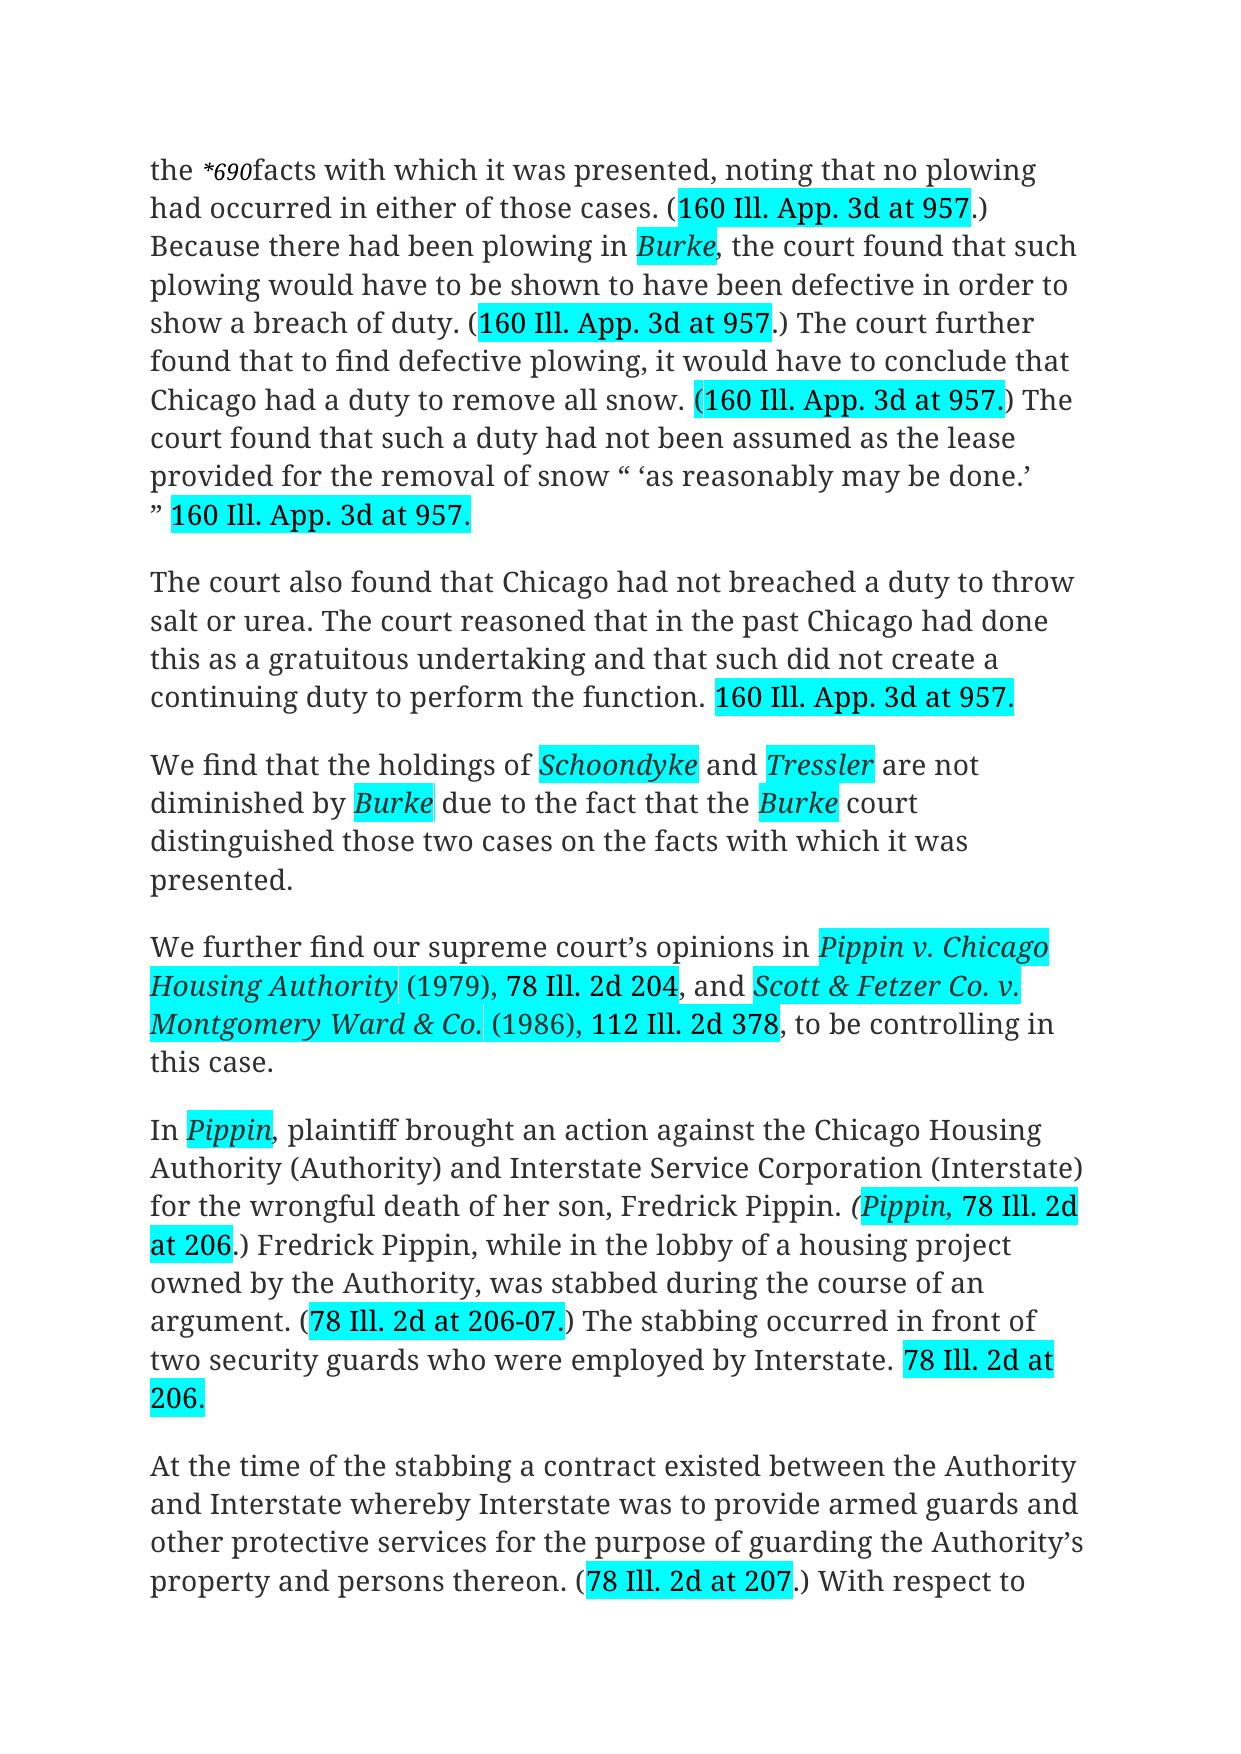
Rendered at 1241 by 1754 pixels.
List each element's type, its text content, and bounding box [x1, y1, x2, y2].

text The court also found that Chicago had not breached a duty to throw salt or urea. The court reasoned that in the past Chicago had done this as a gratuitous undertaking and that such did not create a continuing duty to perform the function. 160 Ill. App. 3d at 957. [150, 562, 1090, 716]
text We find that the holdings of Schoondyke and Tressler are not diminished by Burke due to the fact that the Burke court distinguished those two cases on the facts with which it was presented. [150, 745, 1090, 898]
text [150, 1446, 1090, 1599]
text We further find our supreme court’s opinions in Pippin v. Chicago Housing Authority (1979), 78 Ill. 2d 204, and Scott & Fetzer Co. v. Montgomery Ward & Co. (1986), 112 Ill. 2d 378, to be controlling in this case. [150, 927, 1090, 1081]
text In Pippin, plaintiff brought an action against the Chicago Housing Authority (Authority) and Interstate Service Corporation (Interstate) for the wrongful death of her son, Fredrick Pippin. (Pippin, 78 Ill. 2d at 206.) Fredrick Pippin, while in the lobby of a housing project owned by the Authority, was stabbed during the course of an argument. (78 Ill. 2d at 206-07.) The stabbing occurred in front of two security guards who were employed by Interstate. 78 Ill. 2d at 206. [150, 1110, 1090, 1417]
